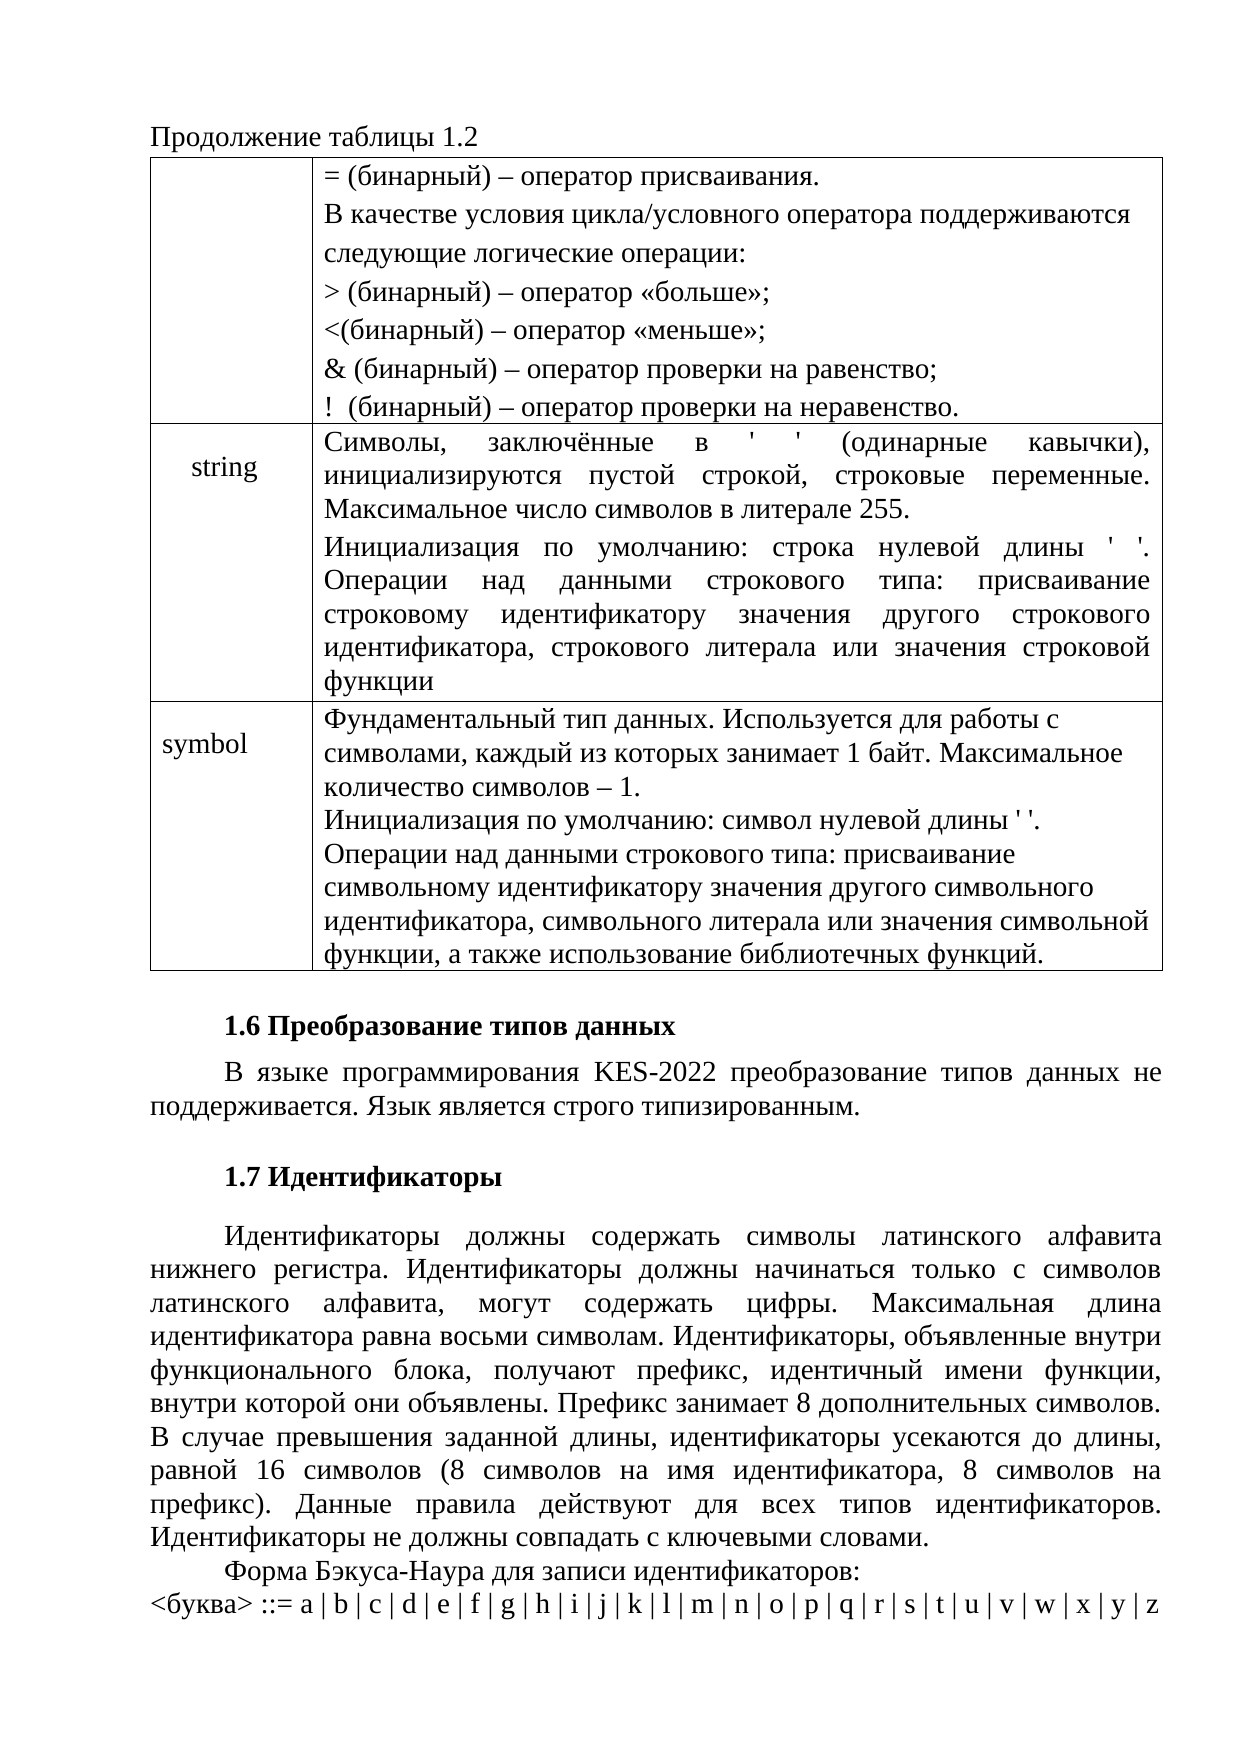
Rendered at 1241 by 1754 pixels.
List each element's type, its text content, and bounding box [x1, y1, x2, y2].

text Идентификаторы должны содержать символы латинского алфавита нижнего регистра. Идентификаторы должны начинаться только с символов латинского алфавита, могут содержать цифры. Максимальная длина идентификатора равна восьми символам. Идентификаторы, объявленные внутри функционального блока, получают префикс, идентичный имени функции, внутри которой они объявлены. Префикс занимает 8 дополнительных символов. В случае превышения заданной длины, идентификаторы усекаются до длины, равной 16 символов (8 символов на имя идентификатора, 8 символов на префикс). Данные правила действуют для всех типов идентификаторов. Идентификаторы не должны совпадать с ключевыми словами. [150, 1218, 1162, 1553]
text Форма Бэкуса-Наура для записи идентификаторов: [150, 1553, 1162, 1587]
table_cell string [151, 424, 312, 701]
subtitle 1.6 Преобразование типов данных [150, 1008, 1162, 1042]
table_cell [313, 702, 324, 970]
subtitle 1.7 Идентификаторы [224, 1159, 1162, 1193]
text <буква> ::= a | b | c | d | e | f | g | h | i | j | k | l | m | n | o | p | q | r | s | t | u | v | w | x | y | z [150, 1587, 1162, 1620]
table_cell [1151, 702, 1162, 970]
text В языке программирования KES-2022 преобразование типов данных не поддерживается. Язык является строго типизированным. [150, 1054, 1162, 1122]
table_header [151, 158, 312, 423]
table_header = (бинарный) – оператор присваивания. В качестве условия цикла/условного оператора поддерживаются следующие логические операции: > (бинарный) – оператор «больше»; <(бинарный) – оператор «меньше»; & (бинарный) – оператор проверки на равенство; ! (бинарный) – оператор проверки на неравенство. [313, 158, 1162, 423]
table_cell symbol [151, 702, 312, 970]
text Продолжение таблицы 1.2 [150, 119, 1162, 153]
table_cell Символы, заключённые в ' ' (одинарные кавычки), инициализируются пустой строкой, строковые переменные. Максимальное число символов в литерале 255. Инициализация по умолчанию: строка нулевой длины ' '. Операции над данными строкового типа: присваивание строковому идентификатору значения другого строкового идентификатора, строкового литерала или значения строковой функции [313, 424, 1162, 701]
